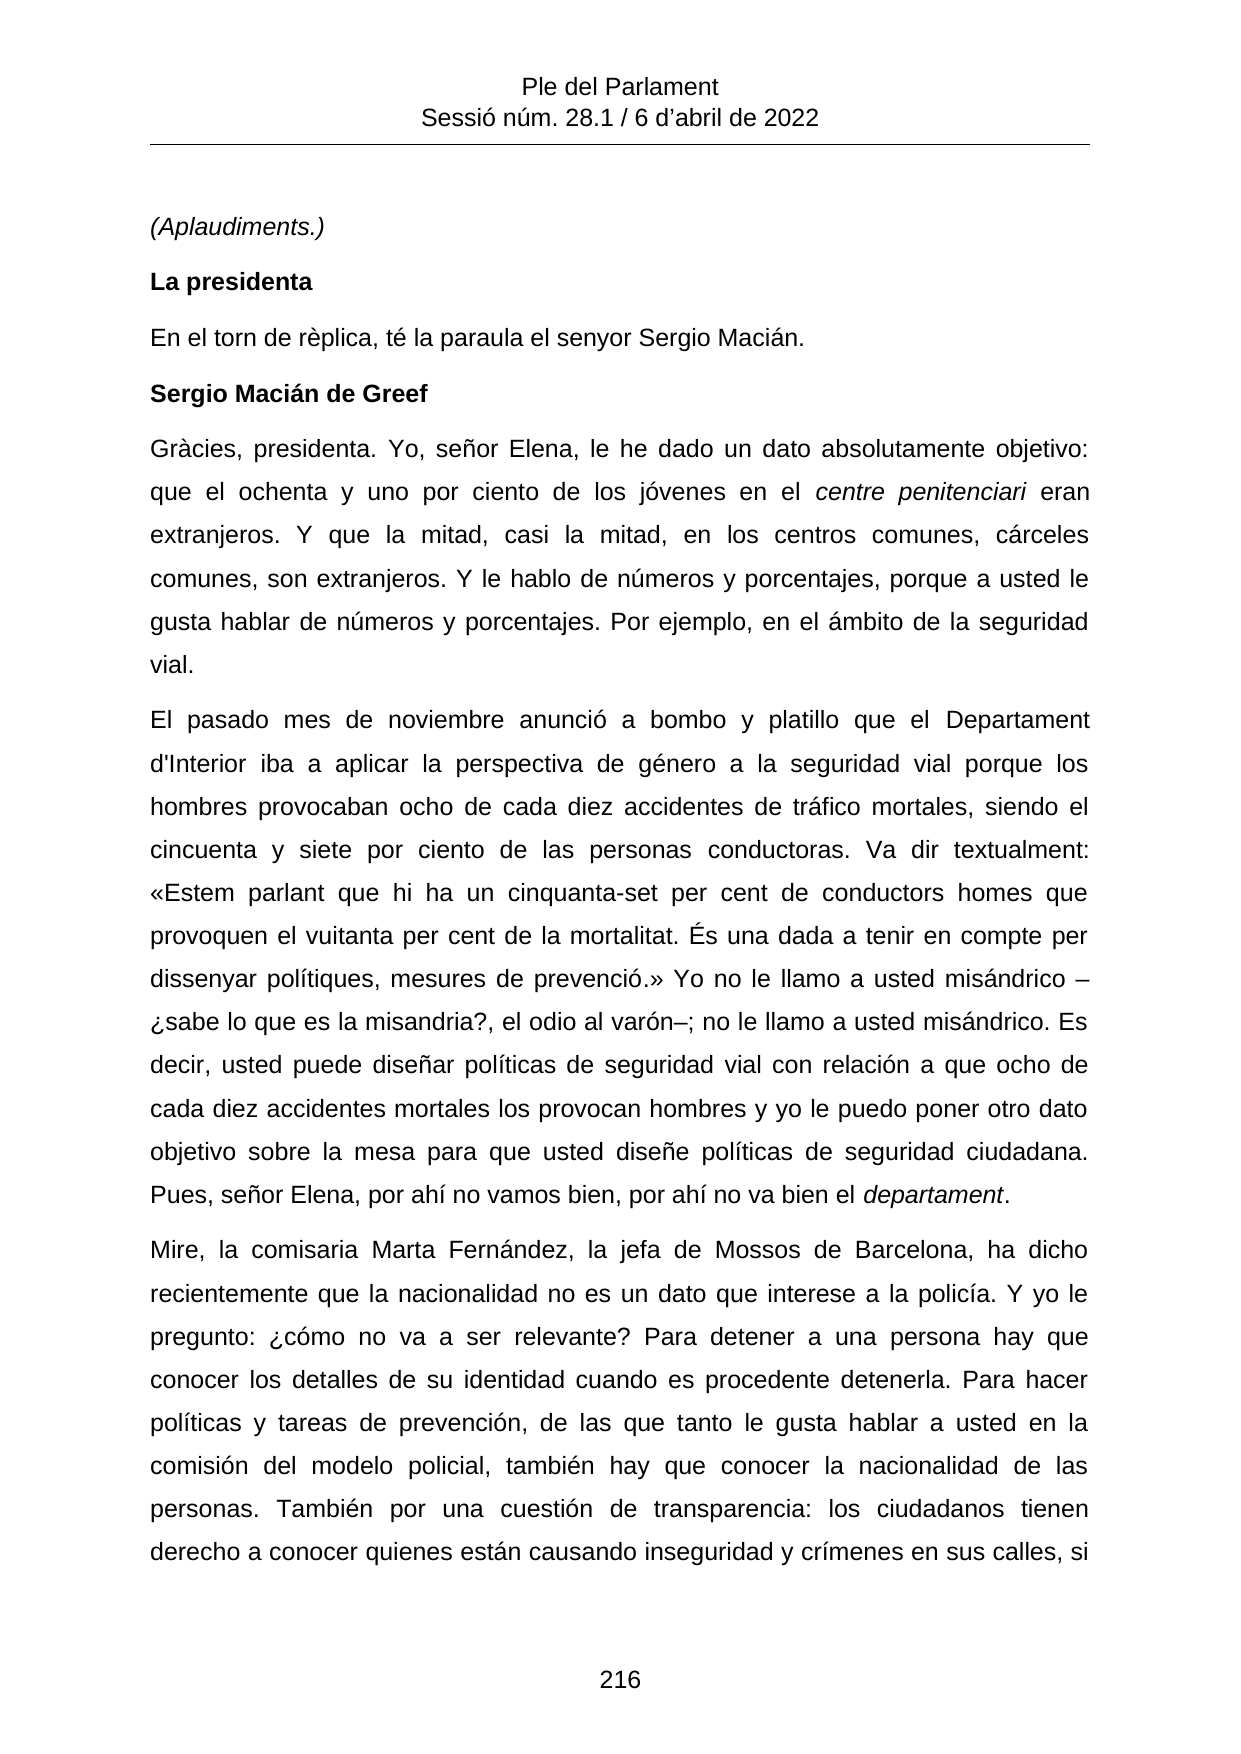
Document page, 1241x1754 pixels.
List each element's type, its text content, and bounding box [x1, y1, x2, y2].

text La presidenta [150, 267, 1090, 296]
text El pasado mes de noviembre anunció a bombo y platillo que el Departament d'Interior iba a aplicar la perspectiva de género a la seguridad vial porque los hombres provocaban ocho de cada diez accidentes de tráfico mortales, siendo el cincuenta y siete por ciento de las personas conductoras. Va dir textualment: «Estem parlant que hi ha un cinquanta-set per cent de conductors homes que provoquen el vuitanta per cent de la mortalitat. És una dada a tenir en compte per dissenyar polítiques, mesures de prevenció.» Yo no le llamo a usted misándrico –¿sabe lo que es la misandria?, el odio al varón–; no le llamo a usted misándrico. Es decir, usted puede diseñar políticas de seguridad vial con relación a que ocho de cada diez accidentes mortales los provocan hombres y yo le puedo poner otro dato objetivo sobre la mesa para que usted diseñe políticas de seguridad ciudadana. Pues, señor Elena, por ahí no vamos bien, por ahí no va bien el departament. [150, 706, 1090, 1209]
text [150, 1236, 1090, 1566]
text En el torn de rèplica, té la paraula el senyor Sergio Macián. [150, 323, 1090, 352]
text Sergio Macián de Greef [150, 379, 1090, 407]
text Gràcies, presidenta. Yo, señor Elena, le he dado un dato absolutamente objetivo: que el ochenta y uno por ciento de los jóvenes en el centre penitenciari eran extranjeros. Y que la mitad, casi la mitad, en los centros comunes, cárceles comunes, son extranjeros. Y le hablo de números y porcentajes, porque a usted le gusta hablar de números y porcentajes. Por ejemplo, en el ámbito de la seguridad vial. [150, 434, 1090, 679]
text (Aplaudiments.) [150, 212, 1090, 241]
